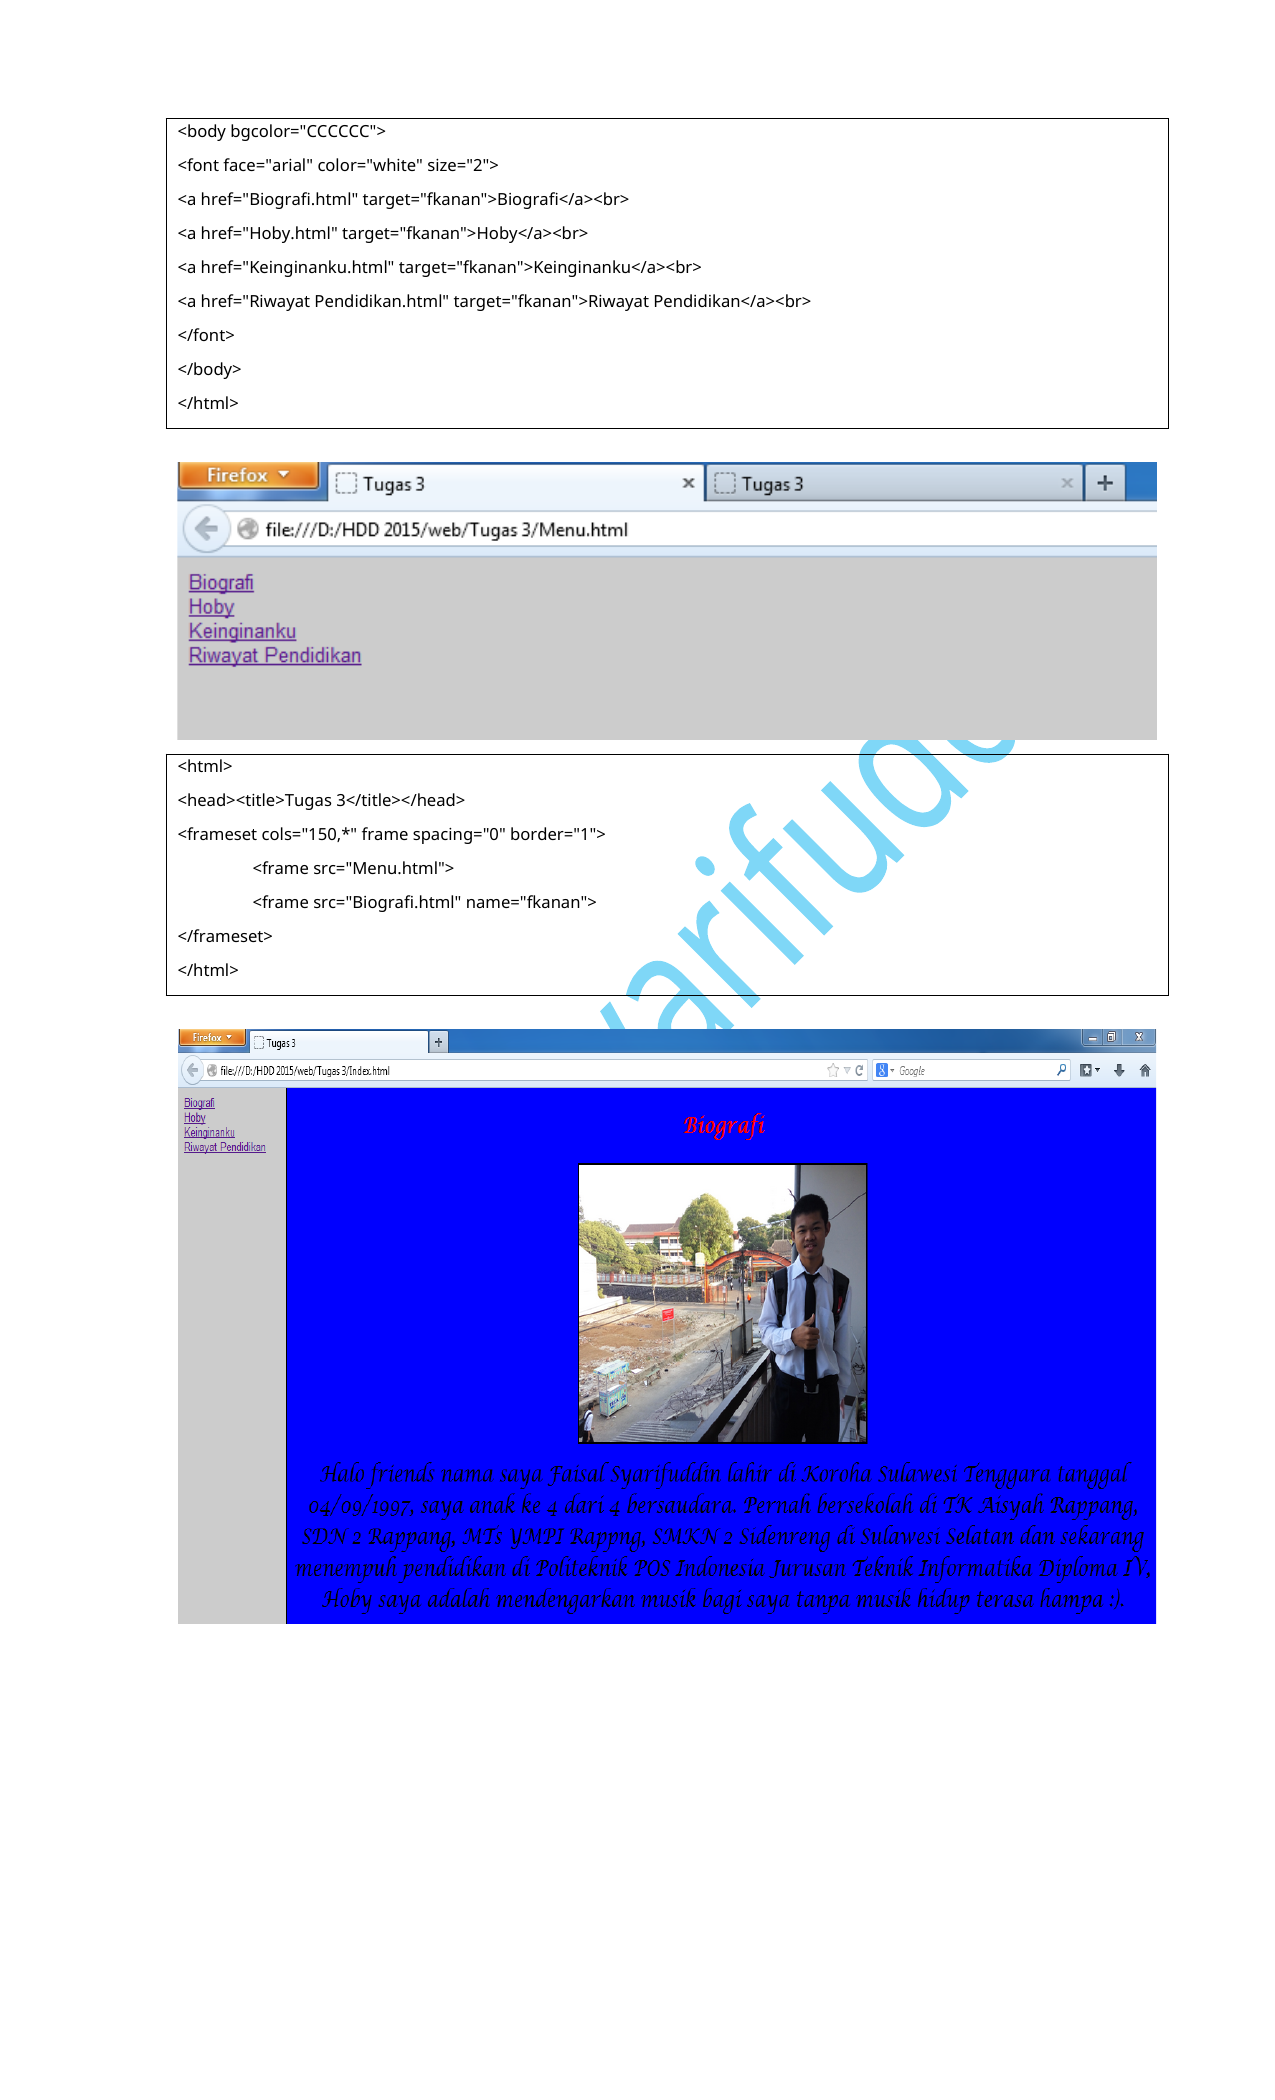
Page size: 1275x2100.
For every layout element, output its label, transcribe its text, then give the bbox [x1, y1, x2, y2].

picture [177, 462, 1157, 740]
table_header <html> <head><title>Tugas 3</title></head> <frameset cols="150,*" frame spacing="0" border="1"> <frame src="Menu.html"> <frame src="Biografi.html" name="fkanan"> </frameset> </html> [167, 755, 1168, 995]
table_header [167, 119, 1168, 427]
picture [178, 1029, 1157, 1624]
